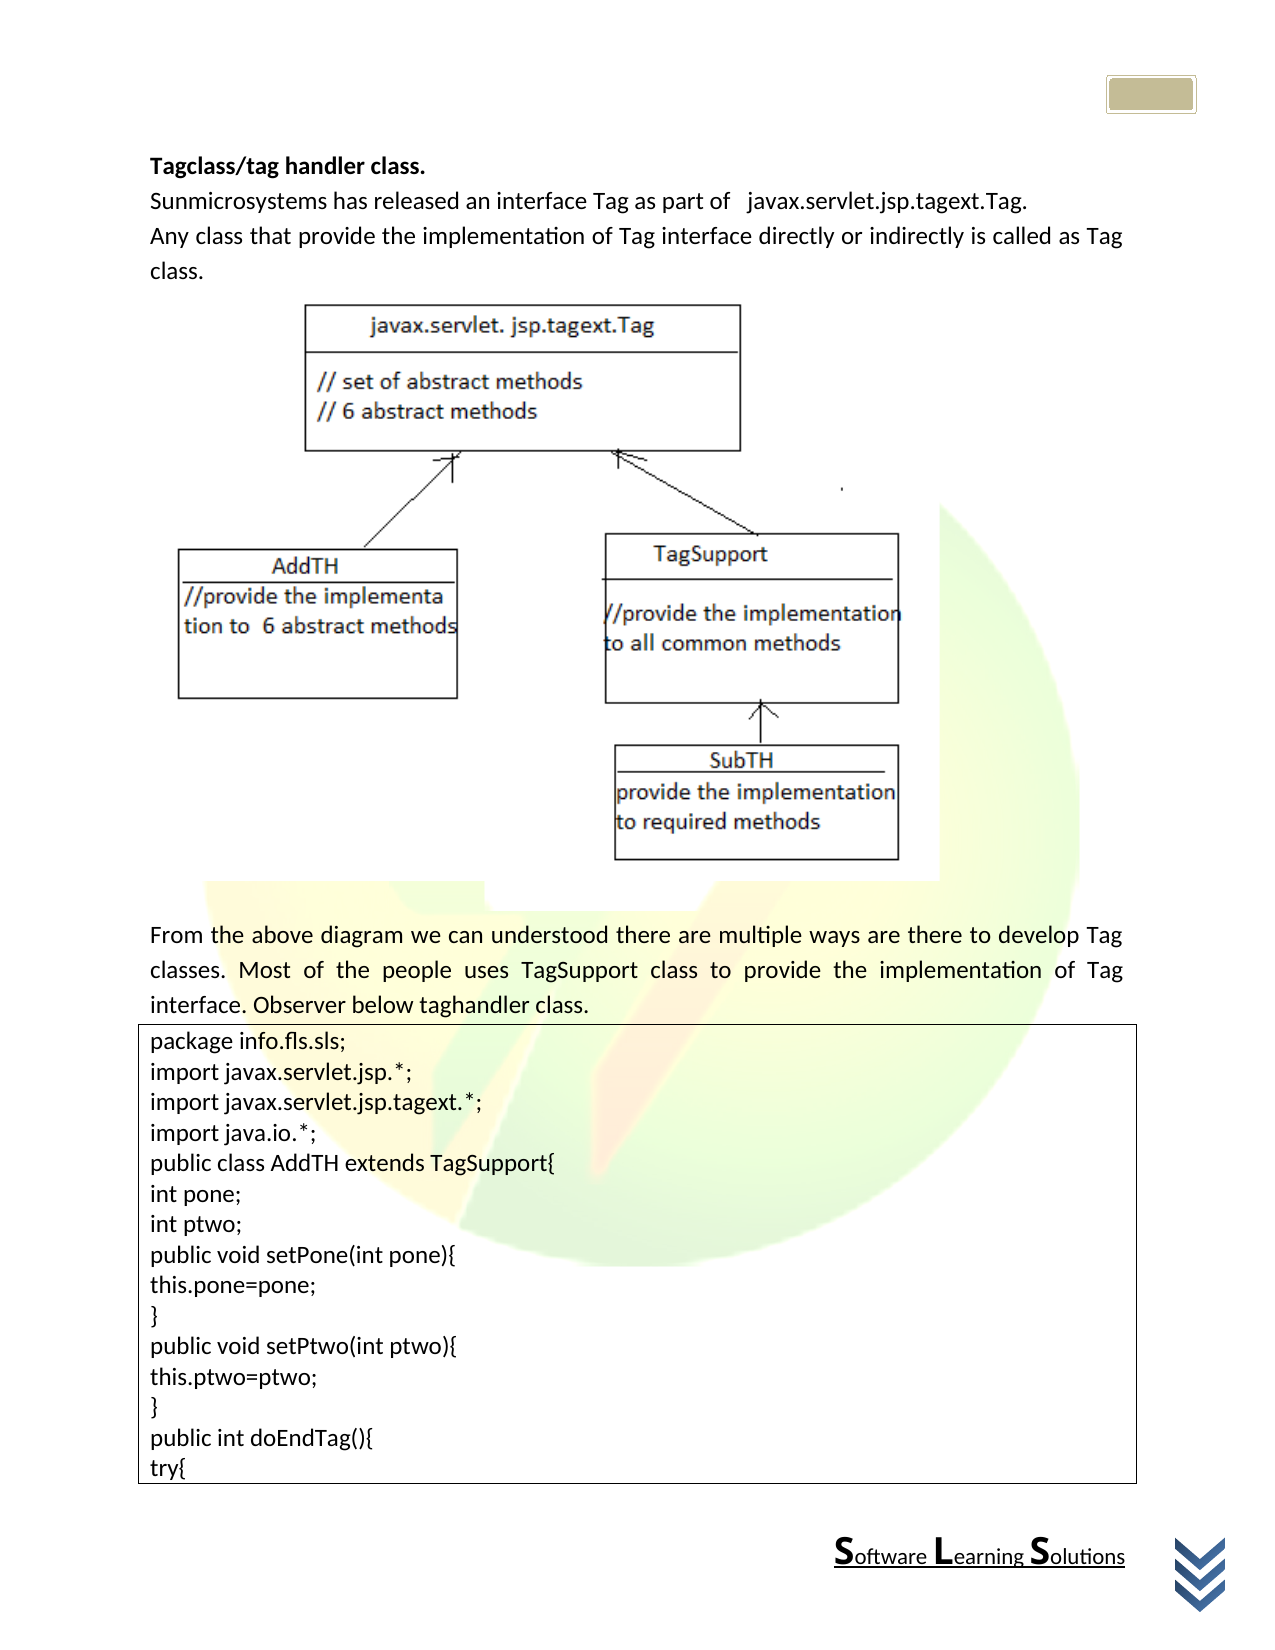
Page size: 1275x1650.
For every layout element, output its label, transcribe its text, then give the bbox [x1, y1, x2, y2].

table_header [139, 1025, 1136, 1483]
text Sunmicrosystems has released an interface Tag as part of javax.servlet.jsp.tagext.Tag. [150, 185, 1125, 216]
text Tagclass/tag handler class. [150, 150, 1125, 181]
text Any class that provide the implementation of Tag interface directly or indirectly is called as Tag class. [150, 220, 1125, 286]
picture [150, 290, 940, 881]
text From the above diagram we can understood there are multiple ways are there to develop Tag classes. Most of the people uses TagSupport class to provide the implementation of Tag interface. Observer below taghandler class. [150, 919, 1125, 1020]
